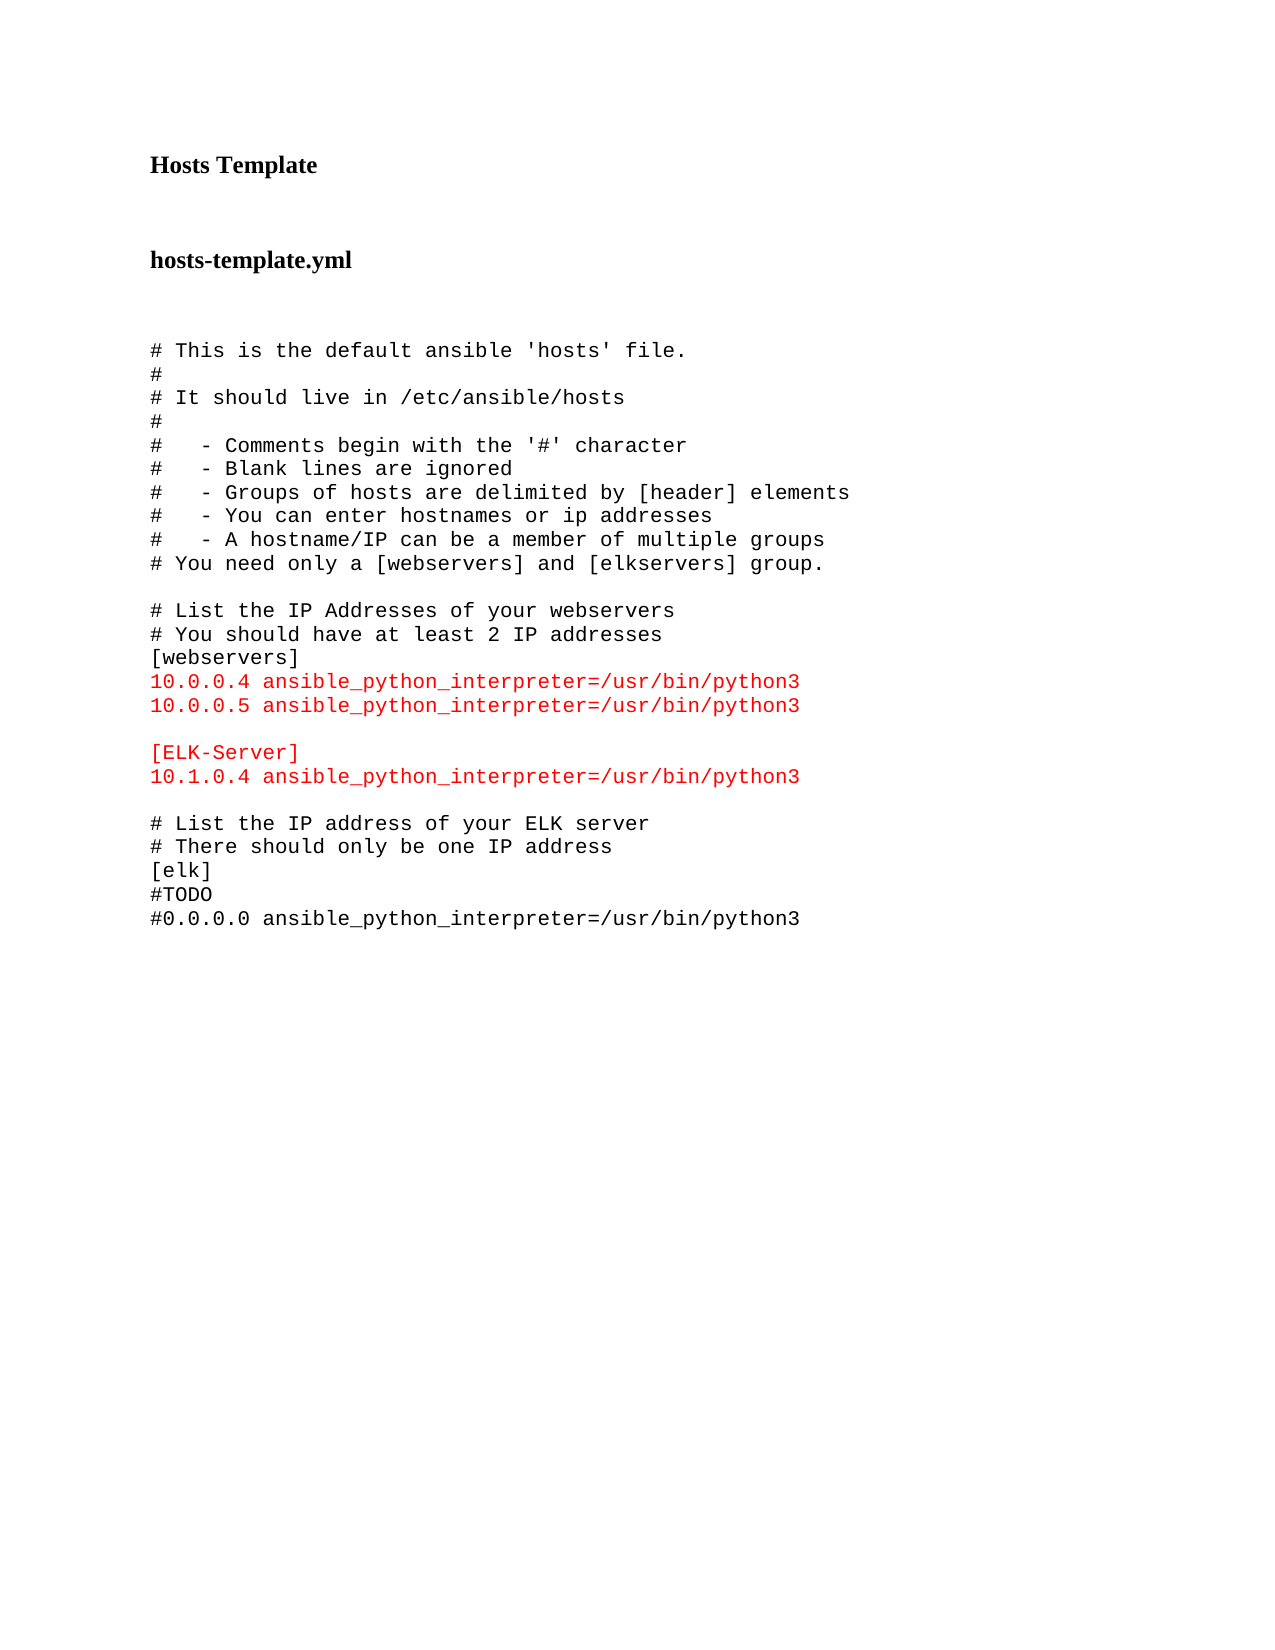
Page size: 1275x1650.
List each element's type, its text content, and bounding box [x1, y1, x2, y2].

text # - You can enter hostnames or ip addresses [150, 506, 1125, 529]
text [elk] [150, 860, 1125, 884]
text Hosts Template [150, 150, 1125, 179]
text 10.1.0.4 ansible_python_interpreter=/usr/bin/python3 [150, 766, 1125, 789]
text # - Comments begin with the '#' character [150, 434, 1125, 458]
text # List the IP Addresses of your webservers [150, 600, 1125, 624]
text # - Blank lines are ignored [150, 458, 1125, 482]
text [webservers] [150, 647, 1125, 671]
text # [150, 411, 1125, 434]
text # This is the default ansible 'hosts' file. [150, 340, 1125, 364]
text [ELK-Server] [150, 742, 1125, 766]
text # [150, 364, 1125, 387]
text # You should have at least 2 IP addresses [150, 624, 1125, 647]
text #0.0.0.0 ansible_python_interpreter=/usr/bin/python3 [150, 907, 1125, 931]
text #TODO [150, 884, 1125, 907]
text hosts-template.yml [150, 245, 1125, 274]
text # List the IP address of your ELK server [150, 813, 1125, 837]
text # There should only be one IP address [150, 837, 1125, 860]
text # It should live in /etc/ansible/hosts [150, 387, 1125, 411]
text 10.0.0.4 ansible_python_interpreter=/usr/bin/python3 [150, 671, 1125, 695]
text # - A hostname/IP can be a member of multiple groups [150, 529, 1125, 553]
text # You need only a [webservers] and [elkservers] group. [150, 553, 1125, 576]
text 10.0.0.5 ansible_python_interpreter=/usr/bin/python3 [150, 695, 1125, 718]
text # - Groups of hosts are delimited by [header] elements [150, 482, 1125, 506]
